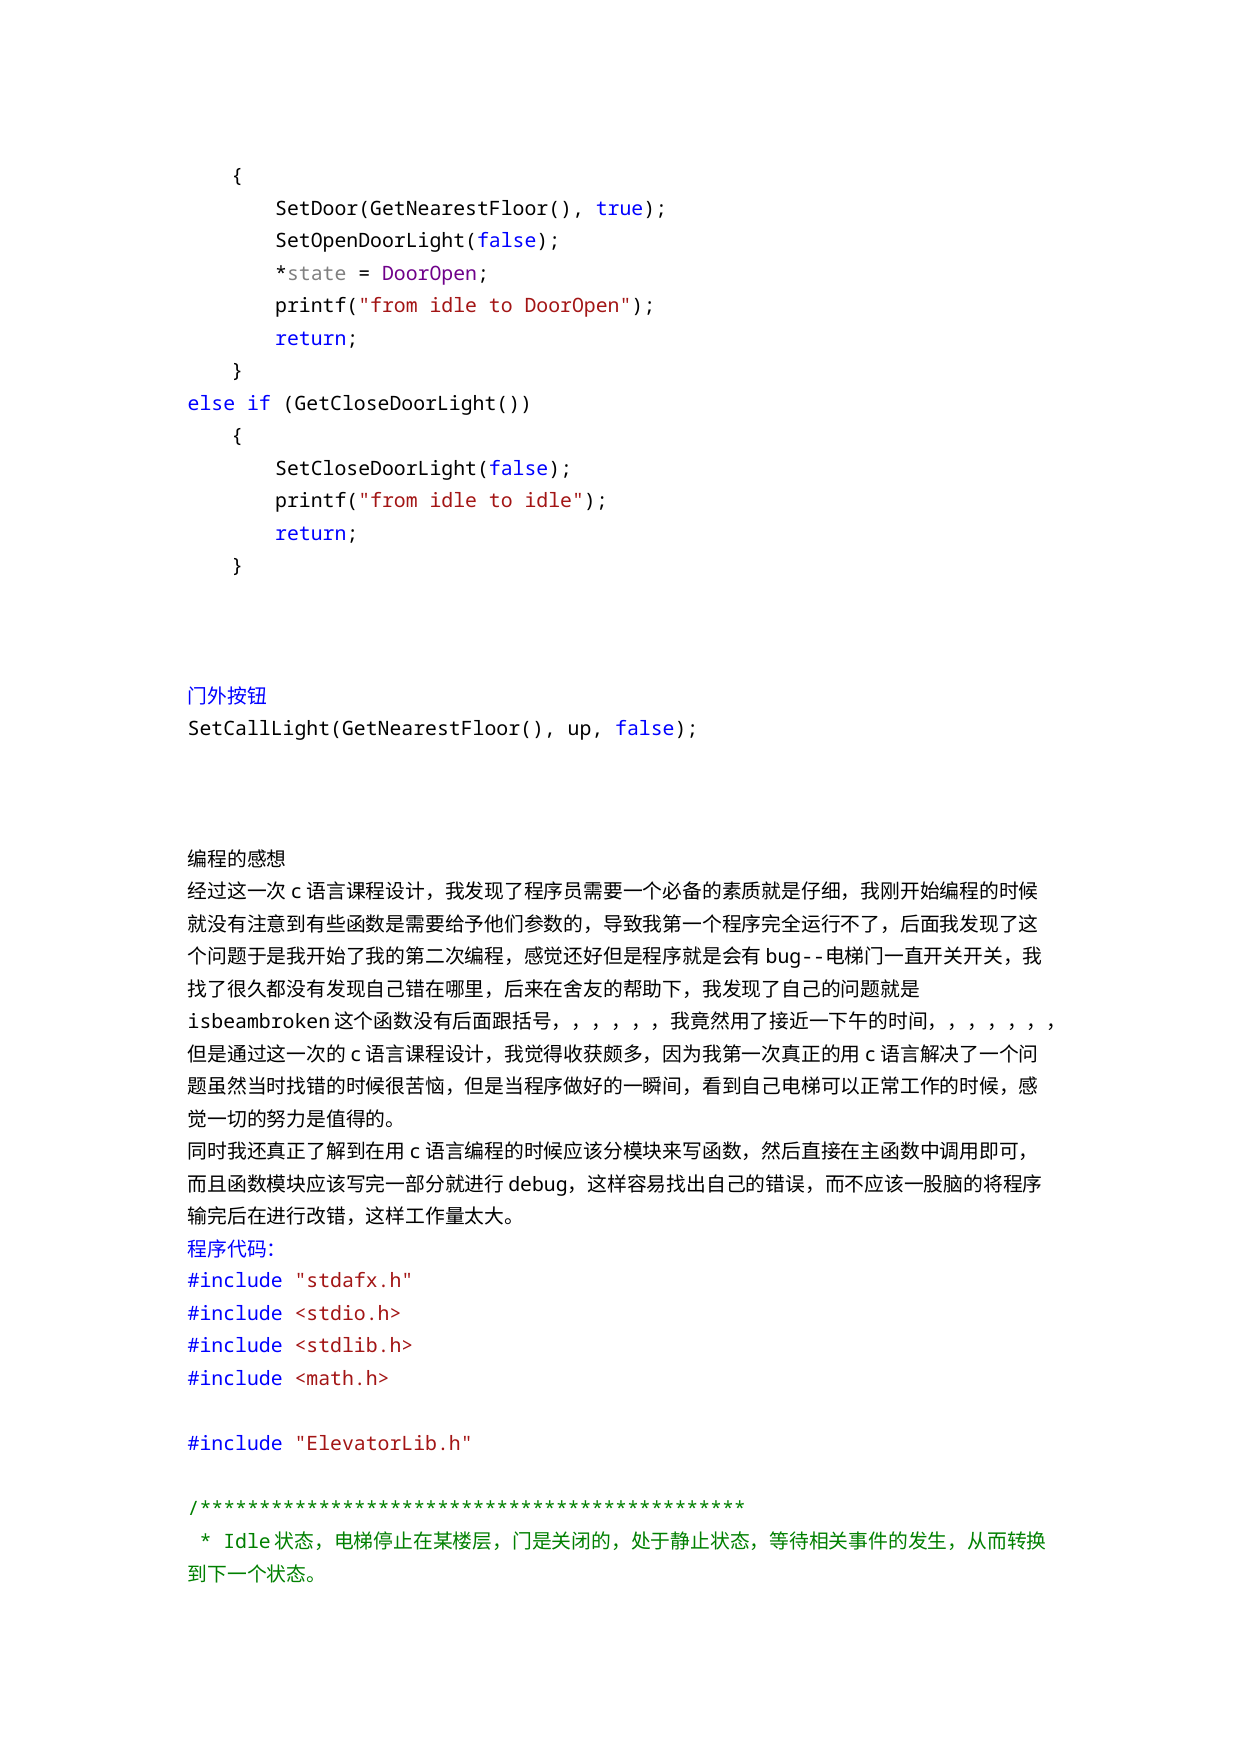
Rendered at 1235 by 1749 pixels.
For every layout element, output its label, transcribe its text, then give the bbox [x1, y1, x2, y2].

text 程序代码： [187, 1232, 1047, 1264]
text } [187, 354, 1047, 387]
text #include <stdio.h> [187, 1297, 1047, 1329]
text return; [187, 322, 1047, 354]
text { [187, 419, 1047, 452]
text SetCallLight(GetNearestFloor(), up, false); [187, 712, 1047, 744]
text /********************************************** [187, 1492, 1047, 1524]
text return; [187, 517, 1047, 549]
text { [187, 159, 1047, 192]
text 编程的感想 [187, 842, 1047, 874]
text #include <math.h> [187, 1362, 1047, 1394]
text #include "ElevatorLib.h" [187, 1427, 1047, 1459]
text SetCloseDoorLight(false); [187, 452, 1047, 484]
text SetOpenDoorLight(false); [187, 224, 1047, 257]
text #include <stdlib.h> [187, 1329, 1047, 1362]
text *state = DoorOpen; [187, 257, 1047, 289]
text #include "stdafx.h" [187, 1264, 1047, 1297]
text 但是通过这一次的c语言课程设计，我觉得收获颇多，因为我第一次真正的用c语言解决了一个问题虽然当时找错的时候很苦恼，但是当程序做好的一瞬间，看到自己电梯可以正常工作的时候，感觉一切的努力是值得的。 [187, 1037, 1047, 1134]
text * Idle状态，电梯停止在某楼层，门是关闭的，处于静止状态，等待相关事件的发生，从而转换到下一个状态。 [187, 1524, 1047, 1589]
text printf("from idle to idle"); [187, 484, 1047, 517]
text 经过这一次c语言课程设计，我发现了程序员需要一个必备的素质就是仔细，我刚开始编程的时候就没有注意到有些函数是需要给予他们参数的，导致我第一个程序完全运行不了，后面我发现了这个问题于是我开始了我的第二次编程，感觉还好但是程序就是会有bug--电梯门一直开关开关，我找了很久都没有发现自己错在哪里，后来在舍友的帮助下，我发现了自己的问题就是isbeambroken这个函数没有后面跟括号，，，，，，我竟然用了接近一下午的时间，，，，，，， [187, 874, 1047, 1037]
text } [187, 549, 1047, 582]
text printf("from idle to DoorOpen"); [187, 289, 1047, 322]
text SetDoor(GetNearestFloor(), true); [187, 192, 1047, 224]
text 同时我还真正了解到在用c语言编程的时候应该分模块来写函数，然后直接在主函数中调用即可，而且函数模块应该写完一部分就进行debug，这样容易找出自己的错误，而不应该一股脑的将程序输完后在进行改错，这样工作量太大。 [187, 1134, 1047, 1232]
text 门外按钮 [187, 679, 1047, 712]
text else if (GetCloseDoorLight()) [187, 387, 1047, 419]
